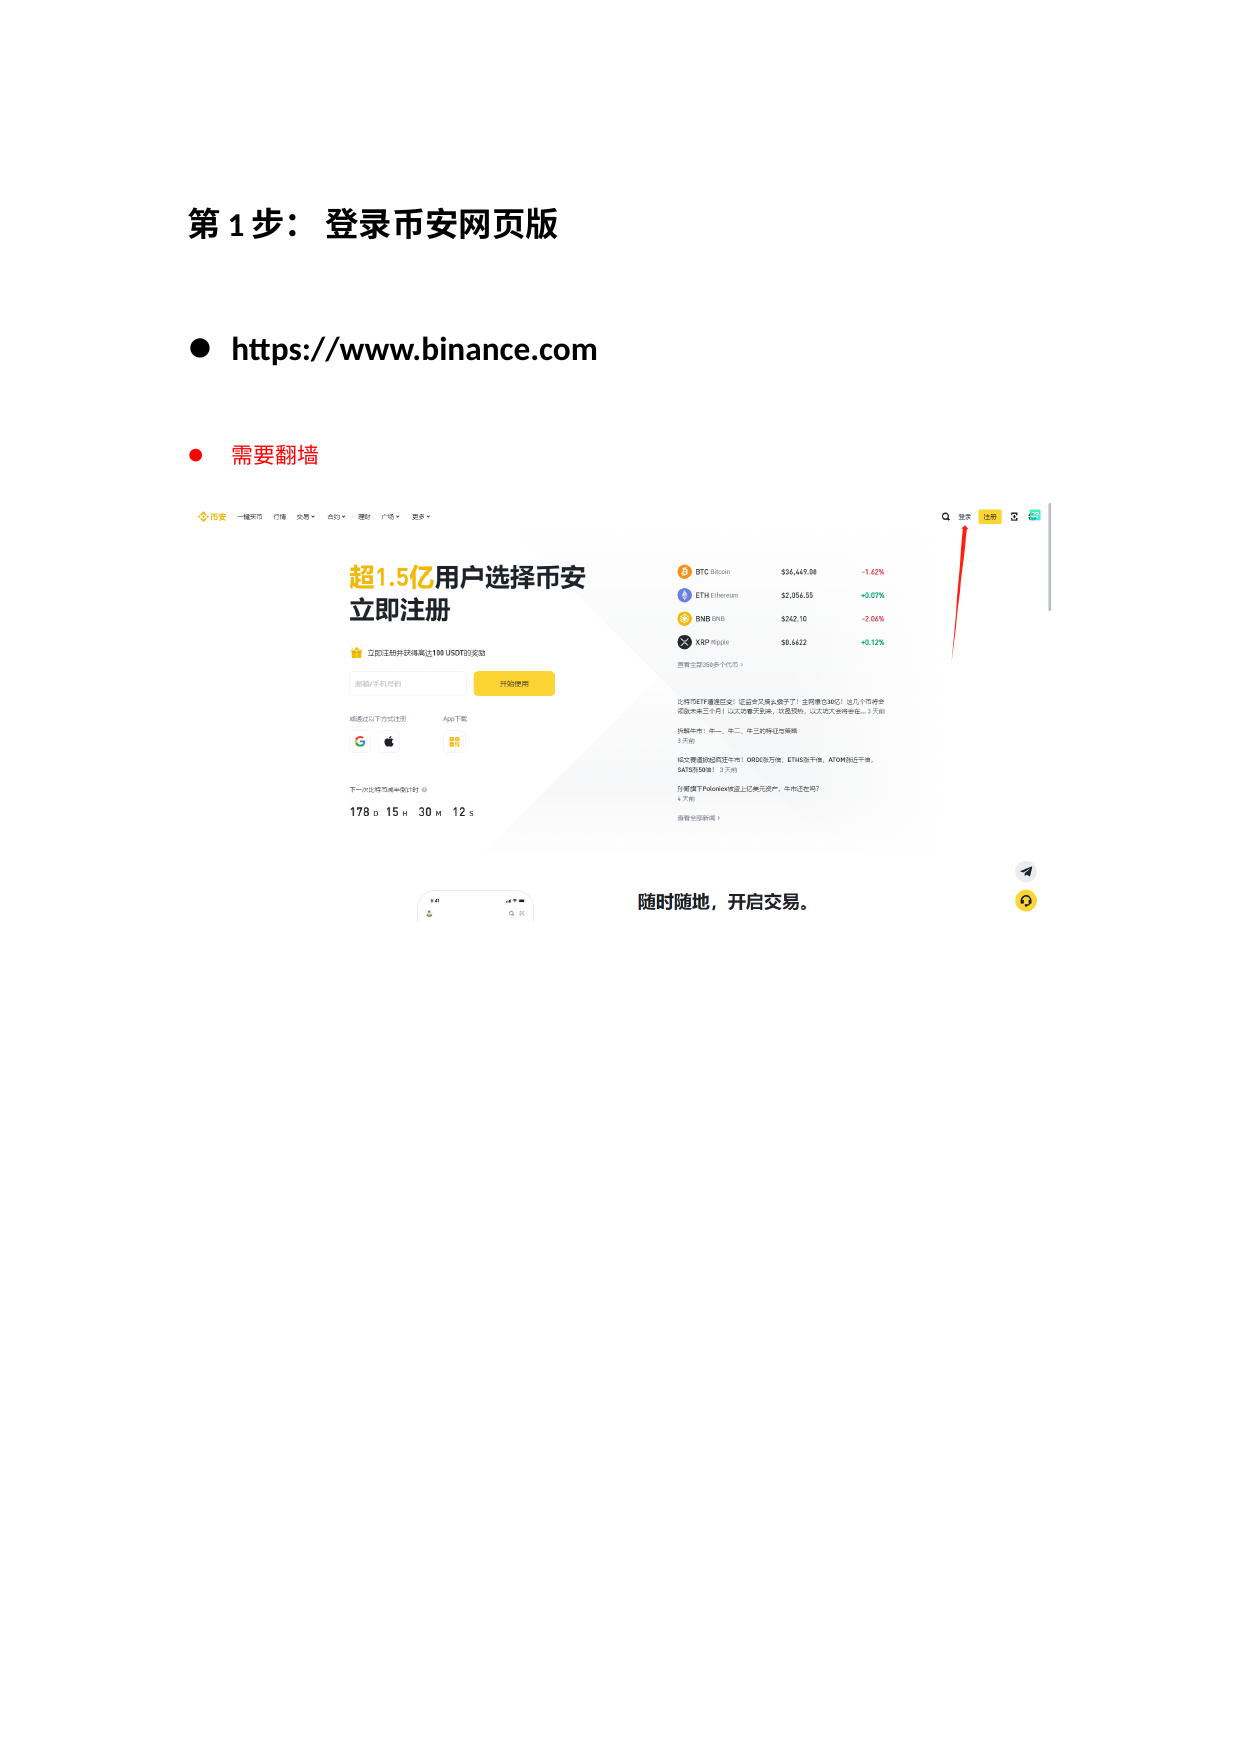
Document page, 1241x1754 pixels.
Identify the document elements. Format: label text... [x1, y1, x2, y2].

subtitle 第1步： 登录币安网页版 [187, 189, 1053, 254]
picture [187, 502, 1052, 922]
list 需要翻墙 [187, 437, 1053, 470]
subtitle https://www.binance.com [187, 316, 1053, 381]
